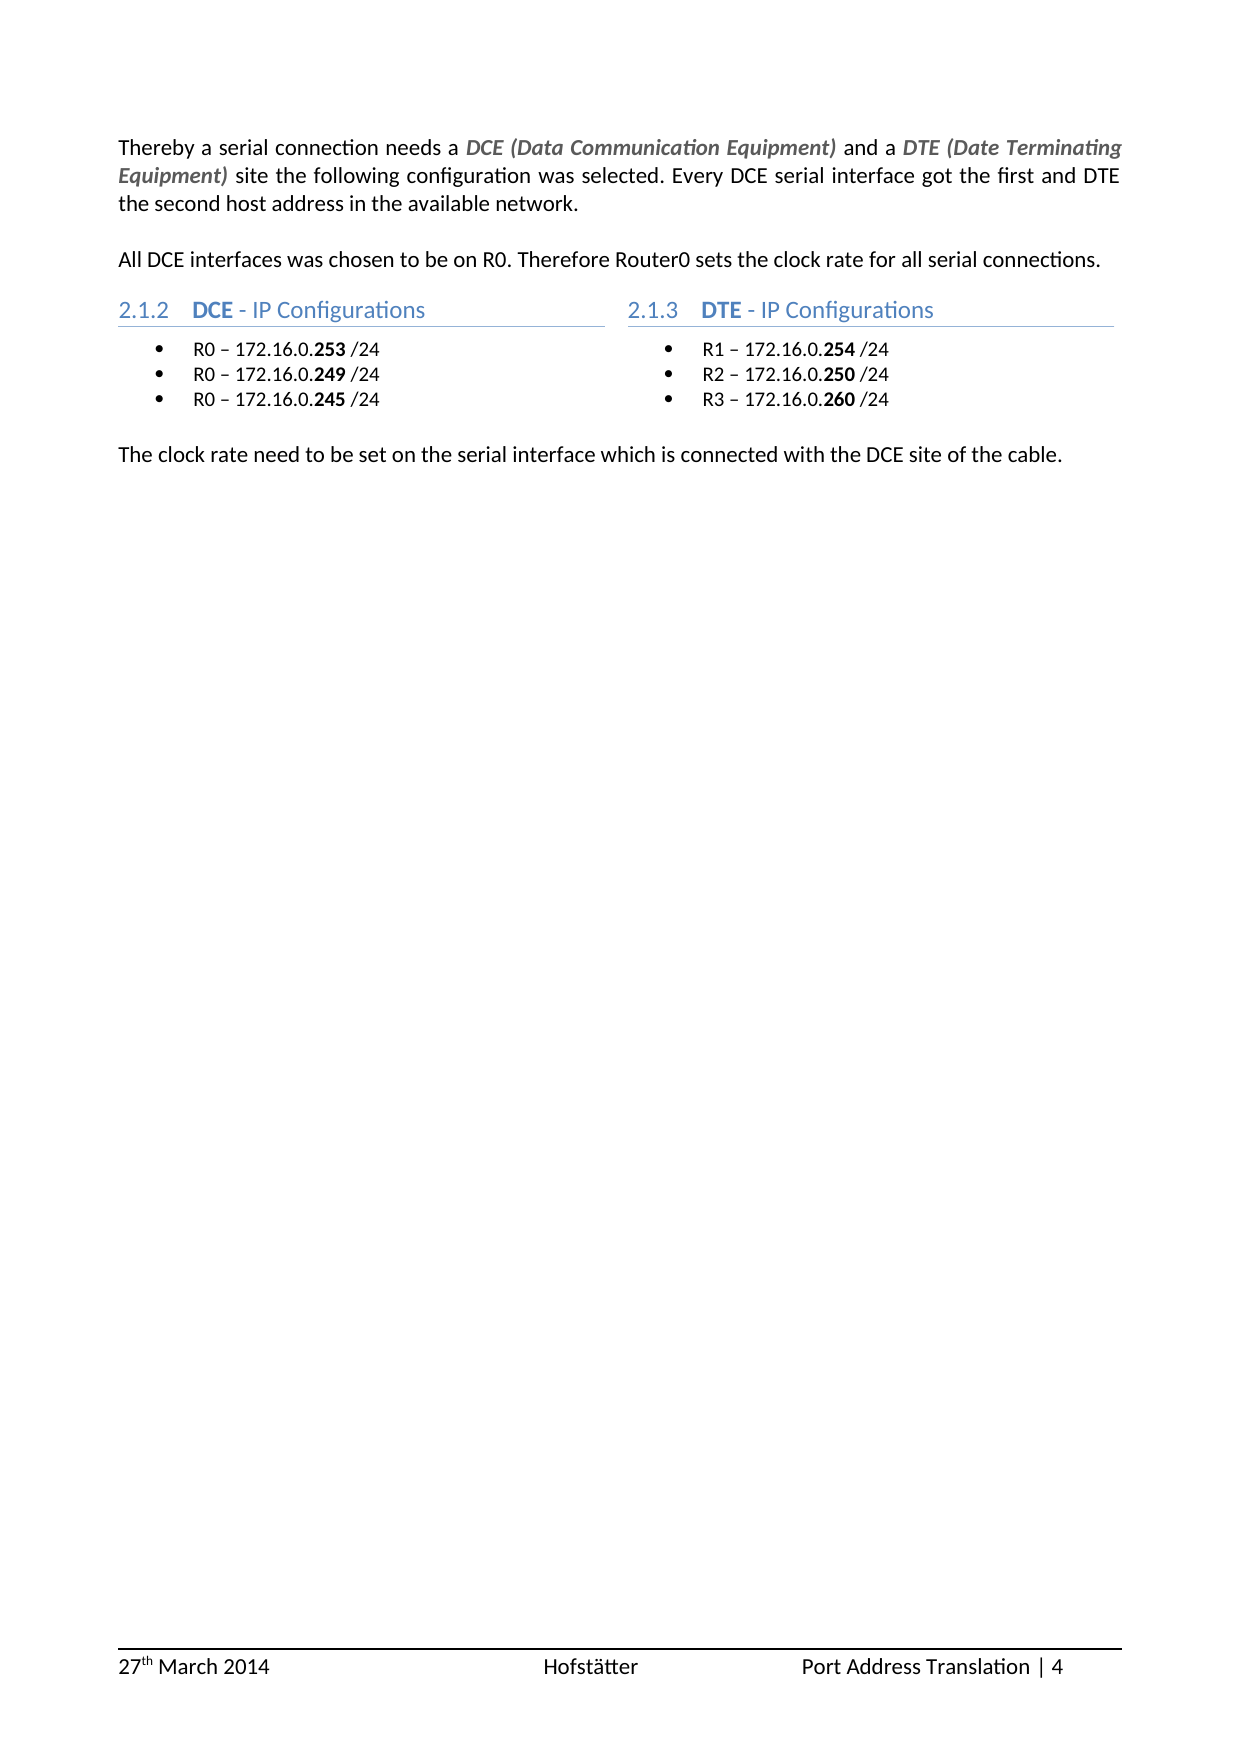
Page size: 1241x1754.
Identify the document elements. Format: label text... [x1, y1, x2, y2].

table_header DTE - IP Configurations R1 – 172.16.0.254 /24 R2 – 172.16.0.250 /24 R3 – 172.16.0.260 /24 [616, 273, 1126, 412]
text All DCE interfaces was chosen to be on R0. Therefore Router0 sets the clock rate for all serial connections. [118, 245, 1122, 273]
table_header DCE - IP Configurations R0 – 172.16.0.253 /24 R0 – 172.16.0.249 /24 R0 – 172.16.0.245 /24 [107, 273, 616, 412]
text The clock rate need to be set on the serial interface which is connected with the DCE site of the cable. [118, 440, 1122, 468]
text Thereby a serial connection needs a DCE (Data Communication Equipment) and a DTE (Date Terminating Equipment) site the following configuration was selected. Every DCE serial interface got the first and DTE the second host address in the available network. [118, 133, 1122, 217]
